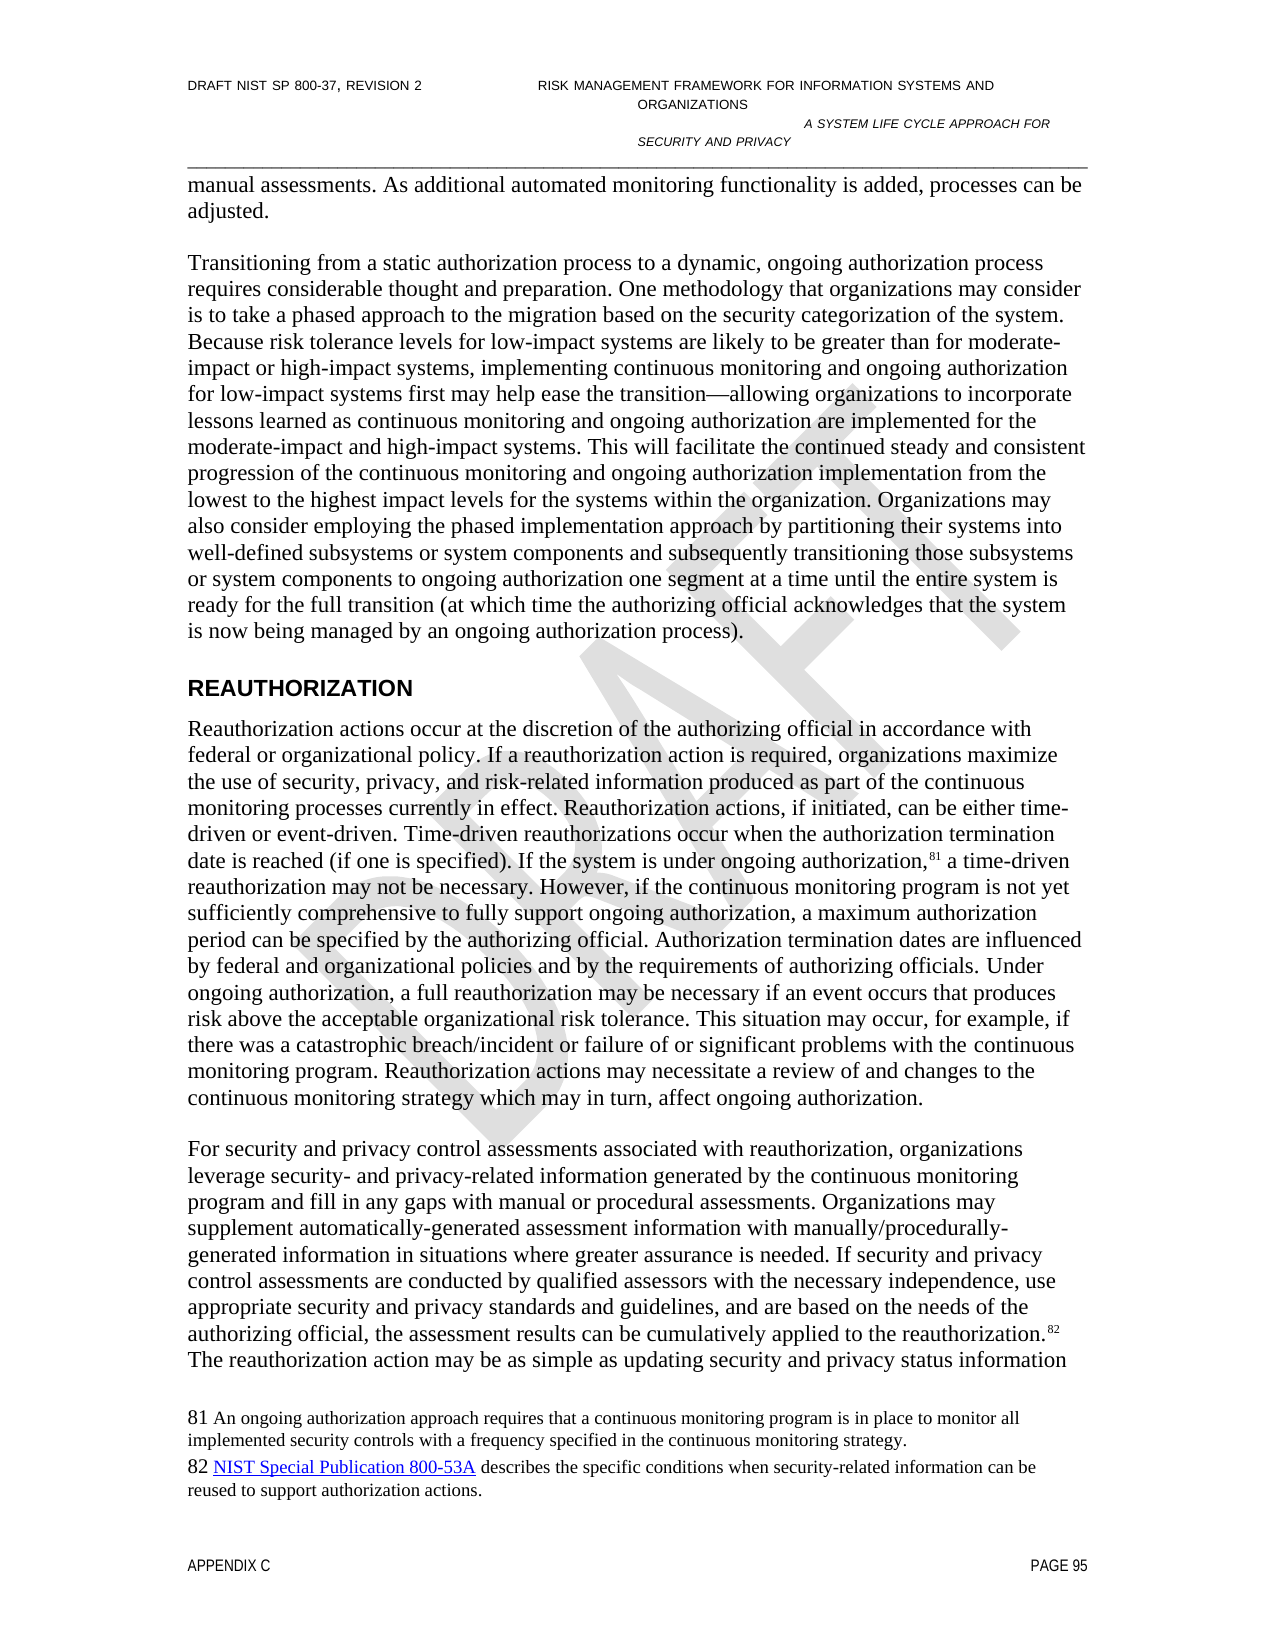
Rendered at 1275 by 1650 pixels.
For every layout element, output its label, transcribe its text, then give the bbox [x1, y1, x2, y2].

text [187, 171, 1087, 224]
text Reauthorization actions occur at the discretion of the authorizing official in accordance with federal or organizational policy. If a reauthorization action is required, organizations maximize the use of security, privacy, and risk-related information produced as part of the continuous monitoring processes currently in effect. Reauthorization actions, if initiated, can be either time-driven or event-driven. Time-driven reauthorizations occur when the authorization termination date is reached (if one is specified). If the system is under ongoing authorization, a time-driven reauthorization may not be necessary. However, if the continuous monitoring program is not yet sufficiently comprehensive to fully support ongoing authorization, a maximum authorization period can be specified by the authorizing official. Authorization termination dates are influenced by federal and organizational policies and by the requirements of authorizing officials. Under ongoing authorization, a full reauthorization may be necessary if an event occurs that produces risk above the acceptable organizational risk tolerance. This situation may occur, for example, if there was a catastrophic breach/incident or failure of or significant problems with the continuous monitoring program. Reauthorization actions may necessitate a review of and changes to the continuous monitoring strategy which may in turn, affect ongoing authorization. [187, 715, 1087, 1110]
text Transitioning from a static authorization process to a dynamic, ongoing authorization process requires considerable thought and preparation. One methodology that organizations may consider is to take a phased approach to the migration based on the security categorization of the system. Because risk tolerance levels for low-impact systems are likely to be greater than for moderate-impact or high-impact systems, implementing continuous monitoring and ongoing authorization for low-impact systems first may help ease the transition—allowing organizations to incorporate lessons learned as continuous monitoring and ongoing authorization are implemented for the moderate-impact and high-impact systems. This will facilitate the continued steady and consistent progression of the continuous monitoring and ongoing authorization implementation from the lowest to the highest impact levels for the systems within the organization. Organizations may also consider employing the phased implementation approach by partitioning their systems into well-defined subsystems or system components and subsequently transitioning those subsystems or system components to ongoing authorization one segment at a time until the entire system is ready for the full transition (at which time the authorizing official acknowledges that the system is now being managed by an ongoing authorization process). [187, 249, 1087, 644]
text reauthorization [187, 669, 1087, 702]
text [187, 1135, 1087, 1372]
